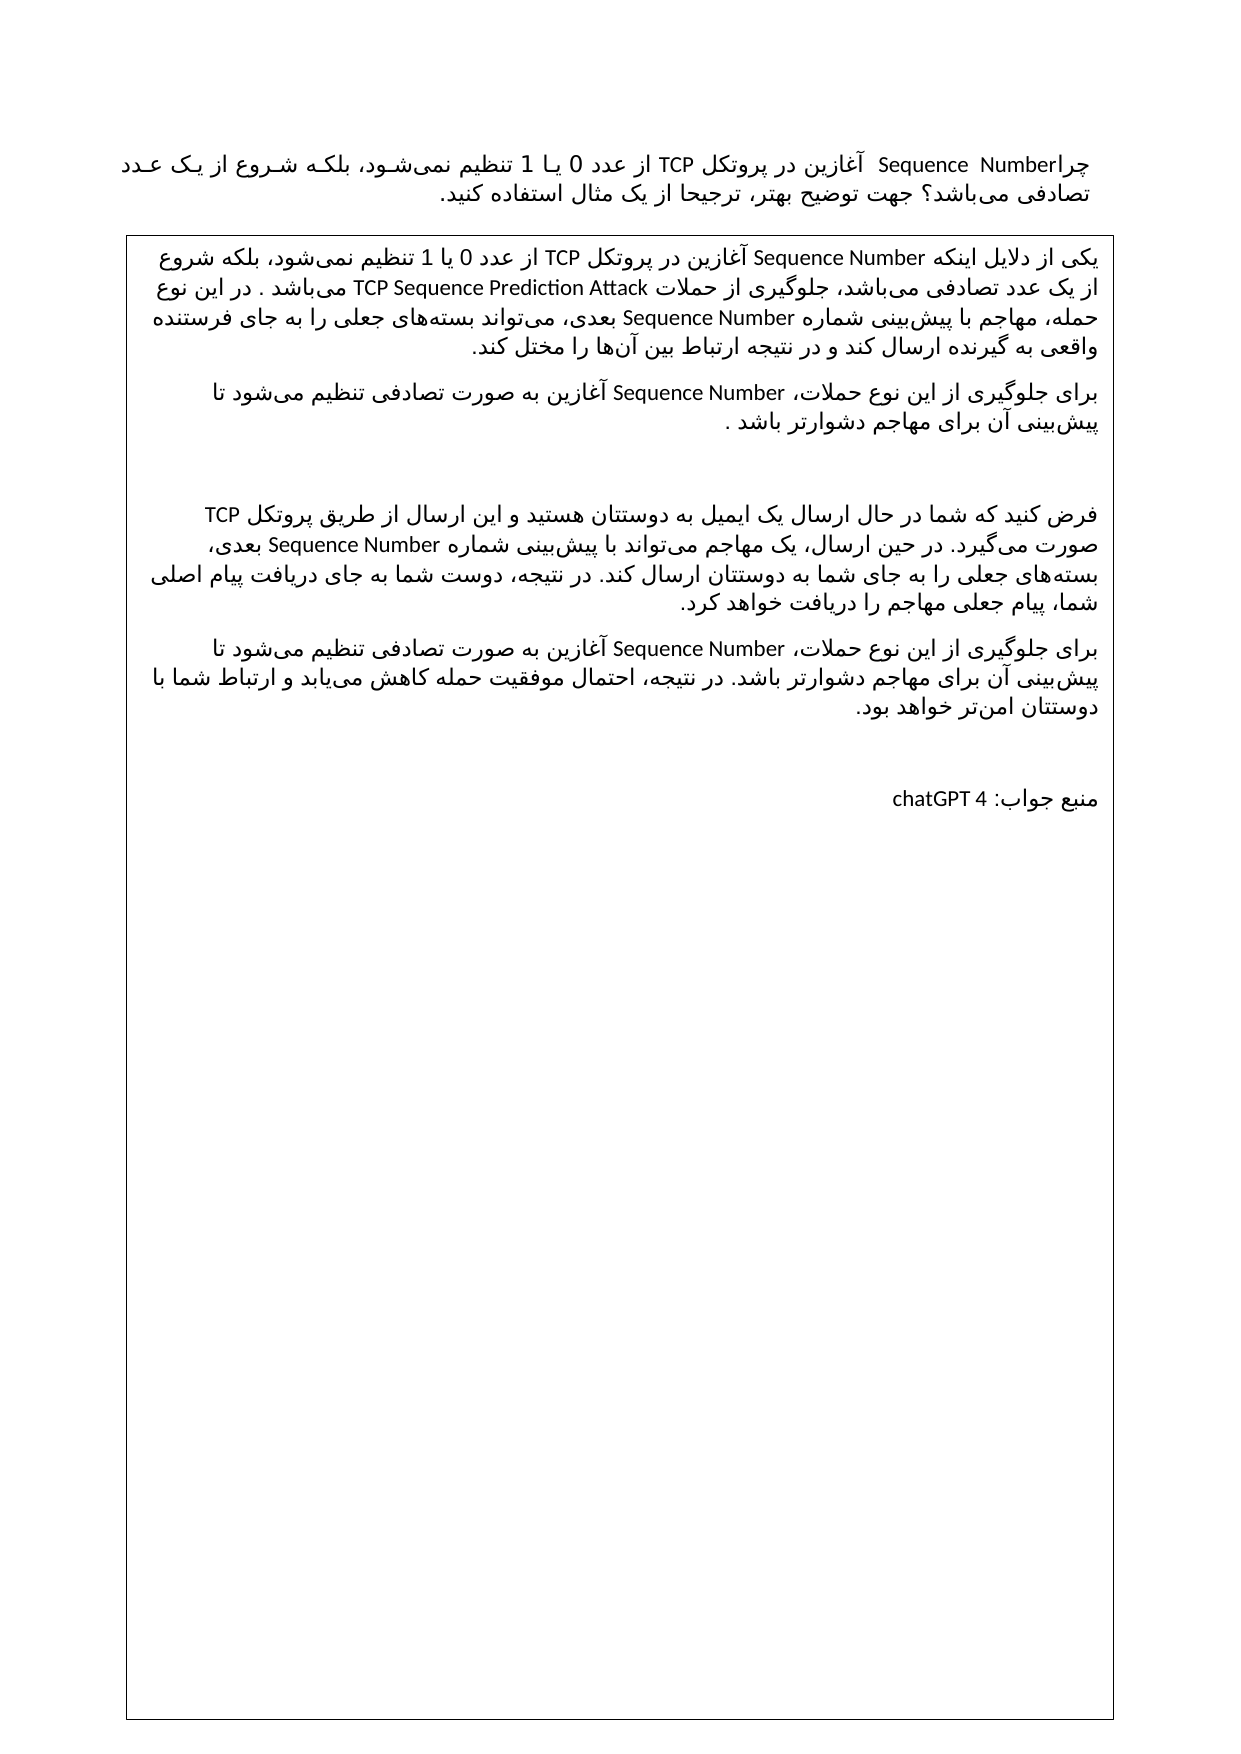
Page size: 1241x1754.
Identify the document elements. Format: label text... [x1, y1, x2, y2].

text چراSequence Number آغازین در پروتکل TCP از عدد 0 یا 1 تنظیم نمی‌شود، بلکه شروع از یک عدد تصادفی می‌باشد؟ جهت توضیح بهتر، ترجیحا از یک مثال استفاده کنید. [120, 150, 1090, 207]
